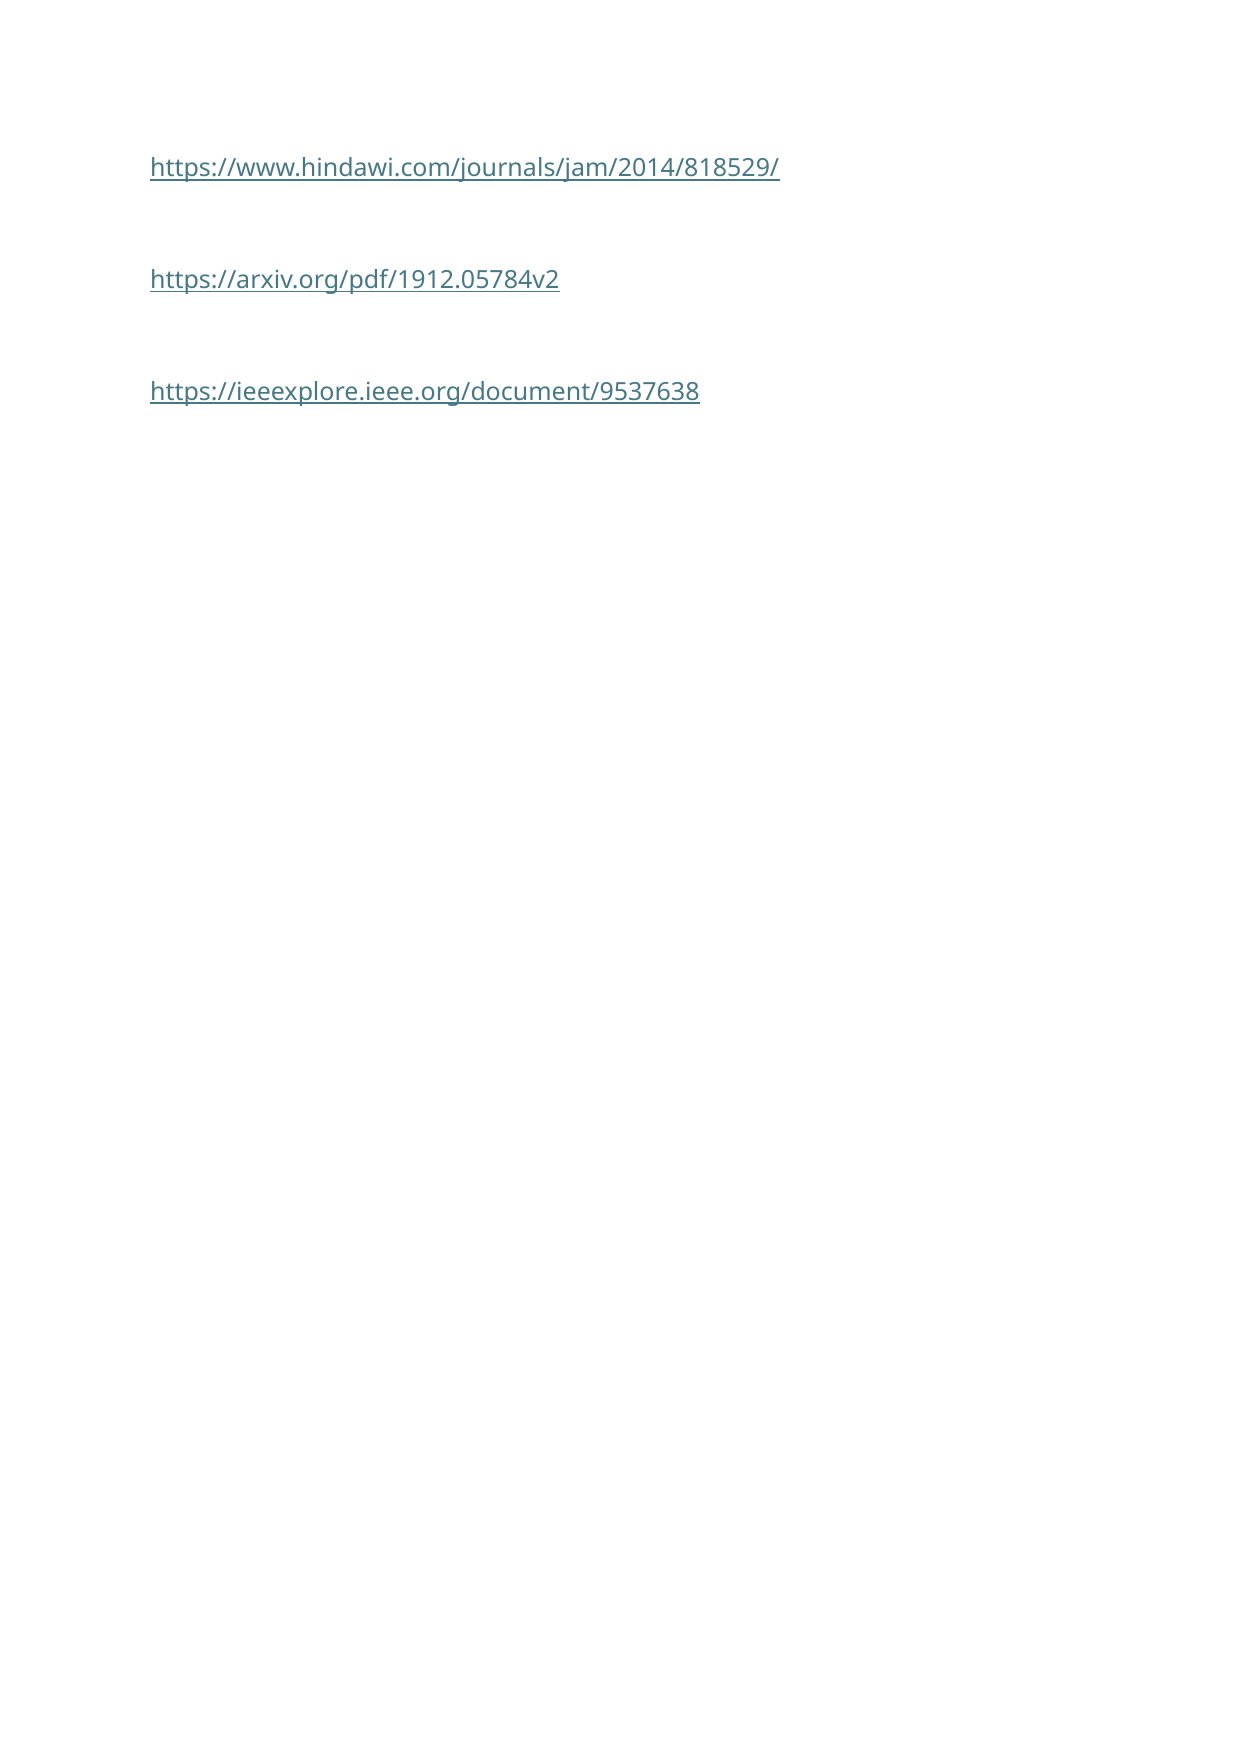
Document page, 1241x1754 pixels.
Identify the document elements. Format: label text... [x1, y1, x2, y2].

text https://arxiv.org/pdf/1912.05784v2 [150, 262, 1090, 296]
text https://www.hindawi.com/journals/jam/2014/818529/ [150, 150, 1090, 184]
text https://ieeexplore.ieee.org/document/9537638 [150, 373, 1090, 407]
